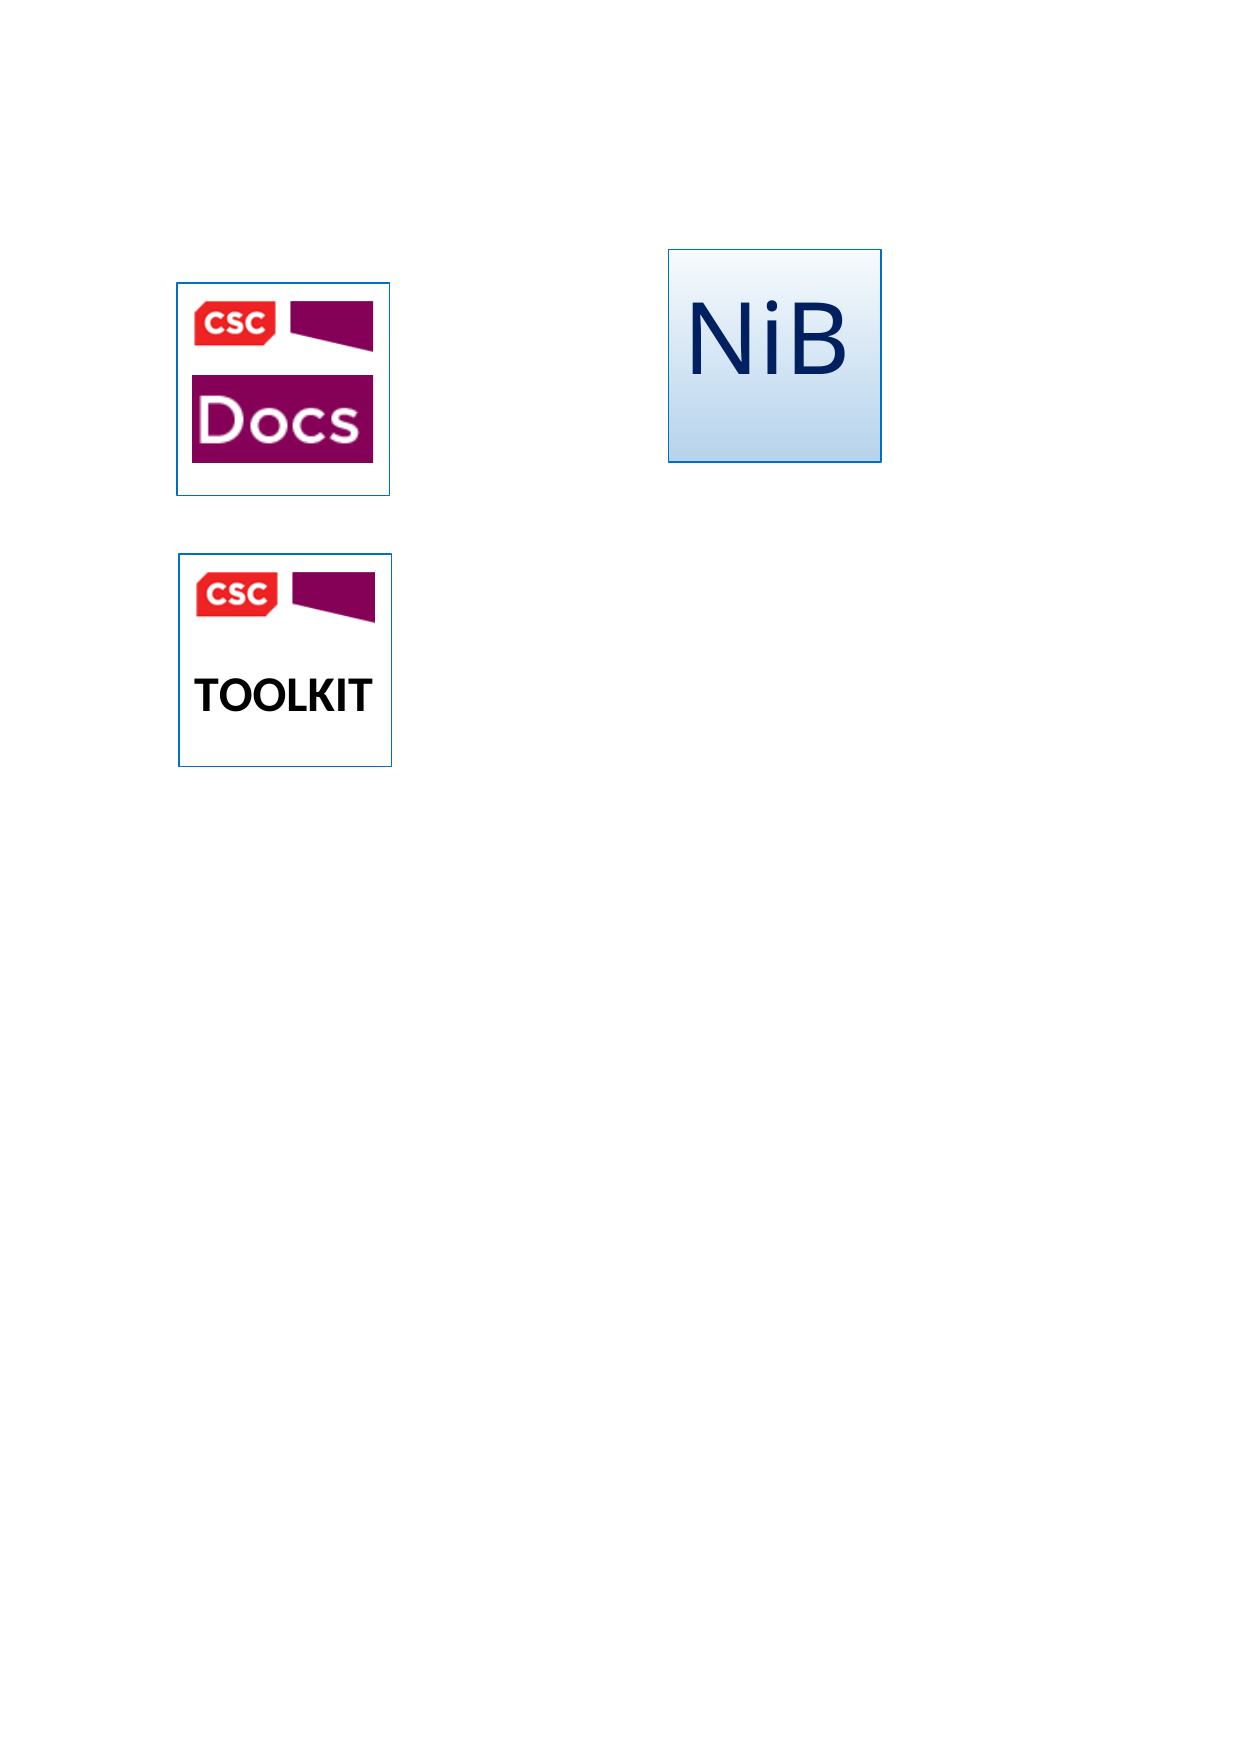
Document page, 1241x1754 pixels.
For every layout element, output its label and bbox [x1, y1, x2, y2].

picture [192, 375, 374, 463]
picture [192, 301, 374, 374]
picture [193, 571, 375, 645]
